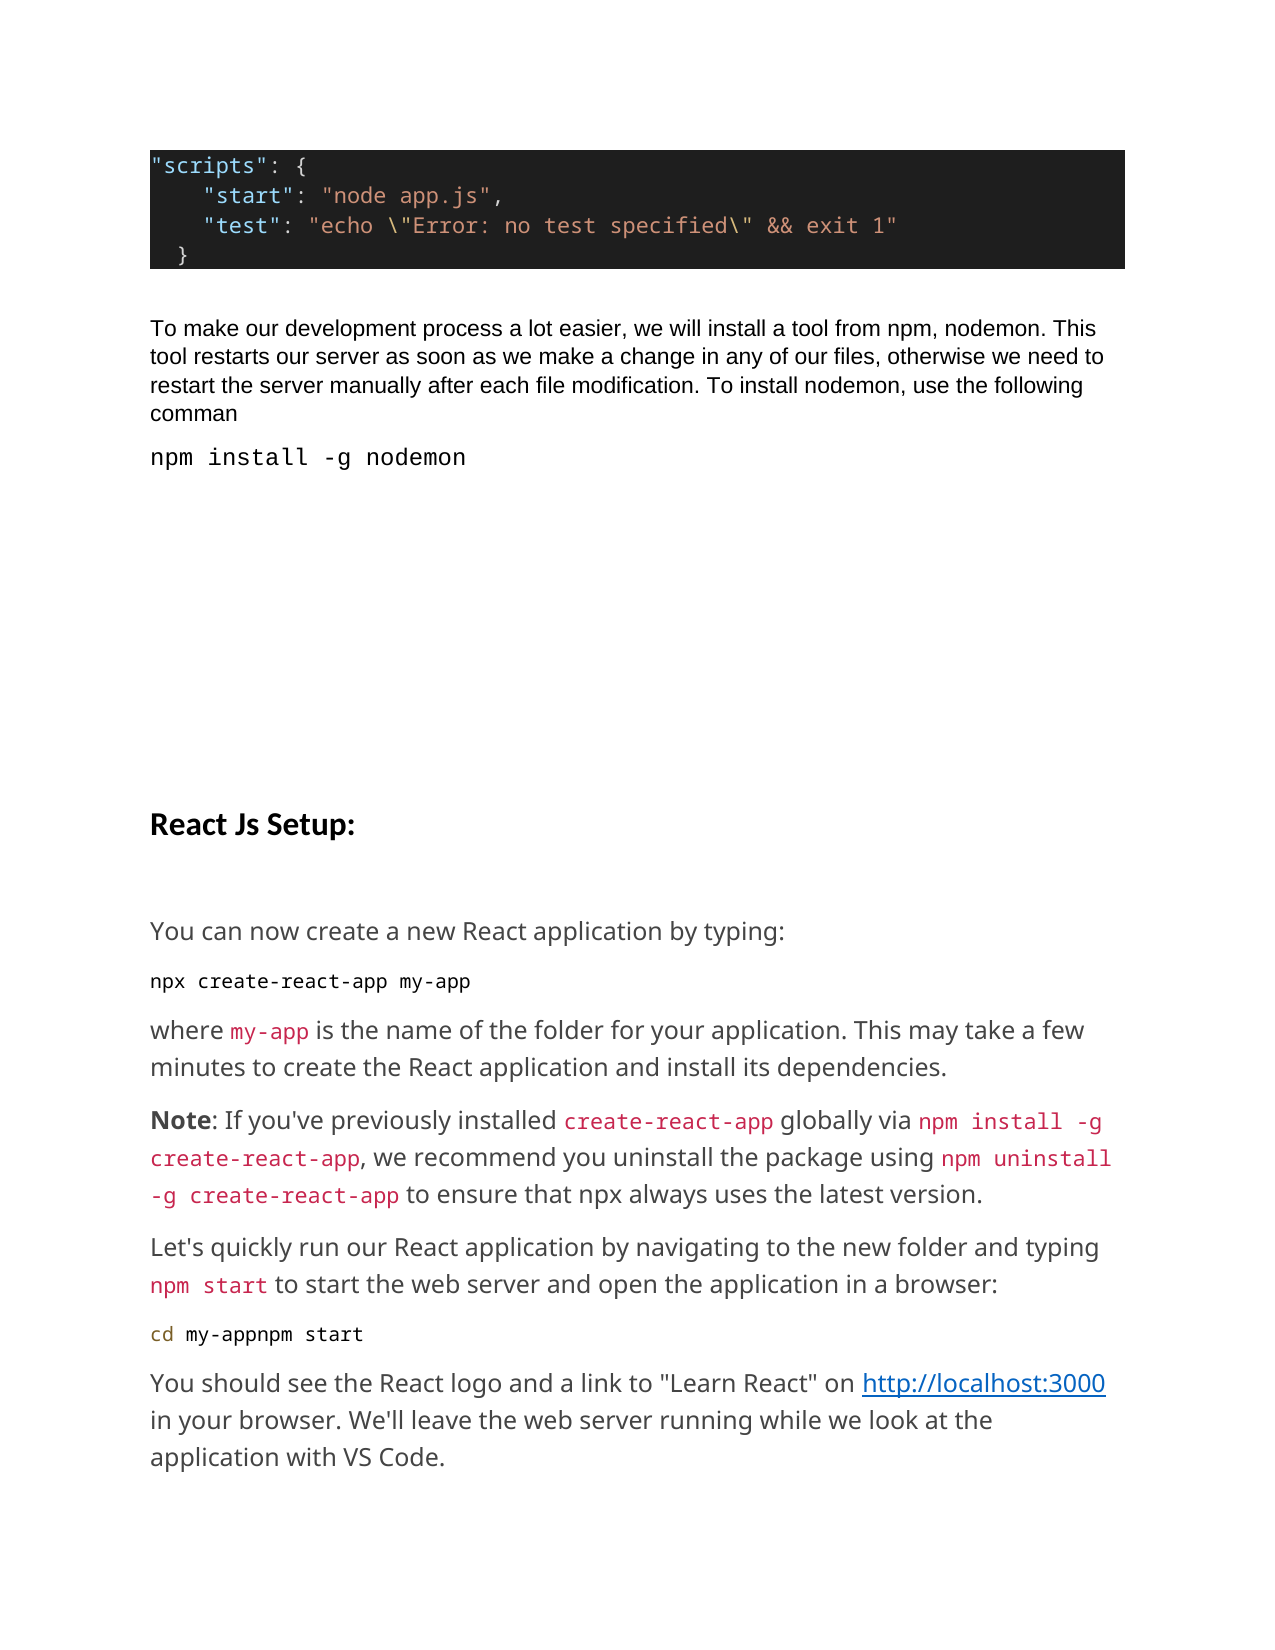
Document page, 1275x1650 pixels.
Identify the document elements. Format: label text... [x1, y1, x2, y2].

text Let's quickly run our React application by navigating to the new folder and typing npm start to start the web server and open the application in a browser: [150, 1230, 1125, 1301]
text You should see the React logo and a link to "Learn React" on http://localhost:3000 in your browser. We'll leave the web server running while we look at the application with VS Code. [150, 1366, 1125, 1473]
text React Js Setup: [150, 803, 1125, 844]
text npm install -g nodemon [150, 445, 1125, 472]
text where my-app is the name of the folder for your application. This may take a few minutes to create the React application and install its dependencies. [150, 1013, 1125, 1084]
text Note: If you've previously installed create-react-app globally via npm install -g create-react-app, we recommend you uninstall the package using npm uninstall -g create-react-app to ensure that npx always uses the latest version. [150, 1103, 1125, 1211]
text } [150, 239, 1125, 269]
text "start": "node app.js", [150, 180, 1125, 209]
text cd my-appnpm start [150, 1320, 1125, 1347]
text "test": "echo \"Error: no test specified\" && exit 1" [150, 209, 1125, 239]
text You can now create a new React application by typing: [150, 914, 1125, 948]
text To make our development process a lot easier, we will install a tool from npm, nodemon. This tool restarts our server as soon as we make a change in any of our files, otherwise we need to restart the server manually after each file modification. To install nodemon, use the following comman [150, 315, 1125, 427]
text "scripts": { [150, 150, 1125, 180]
text npx create-react-app my-app [150, 967, 1125, 994]
